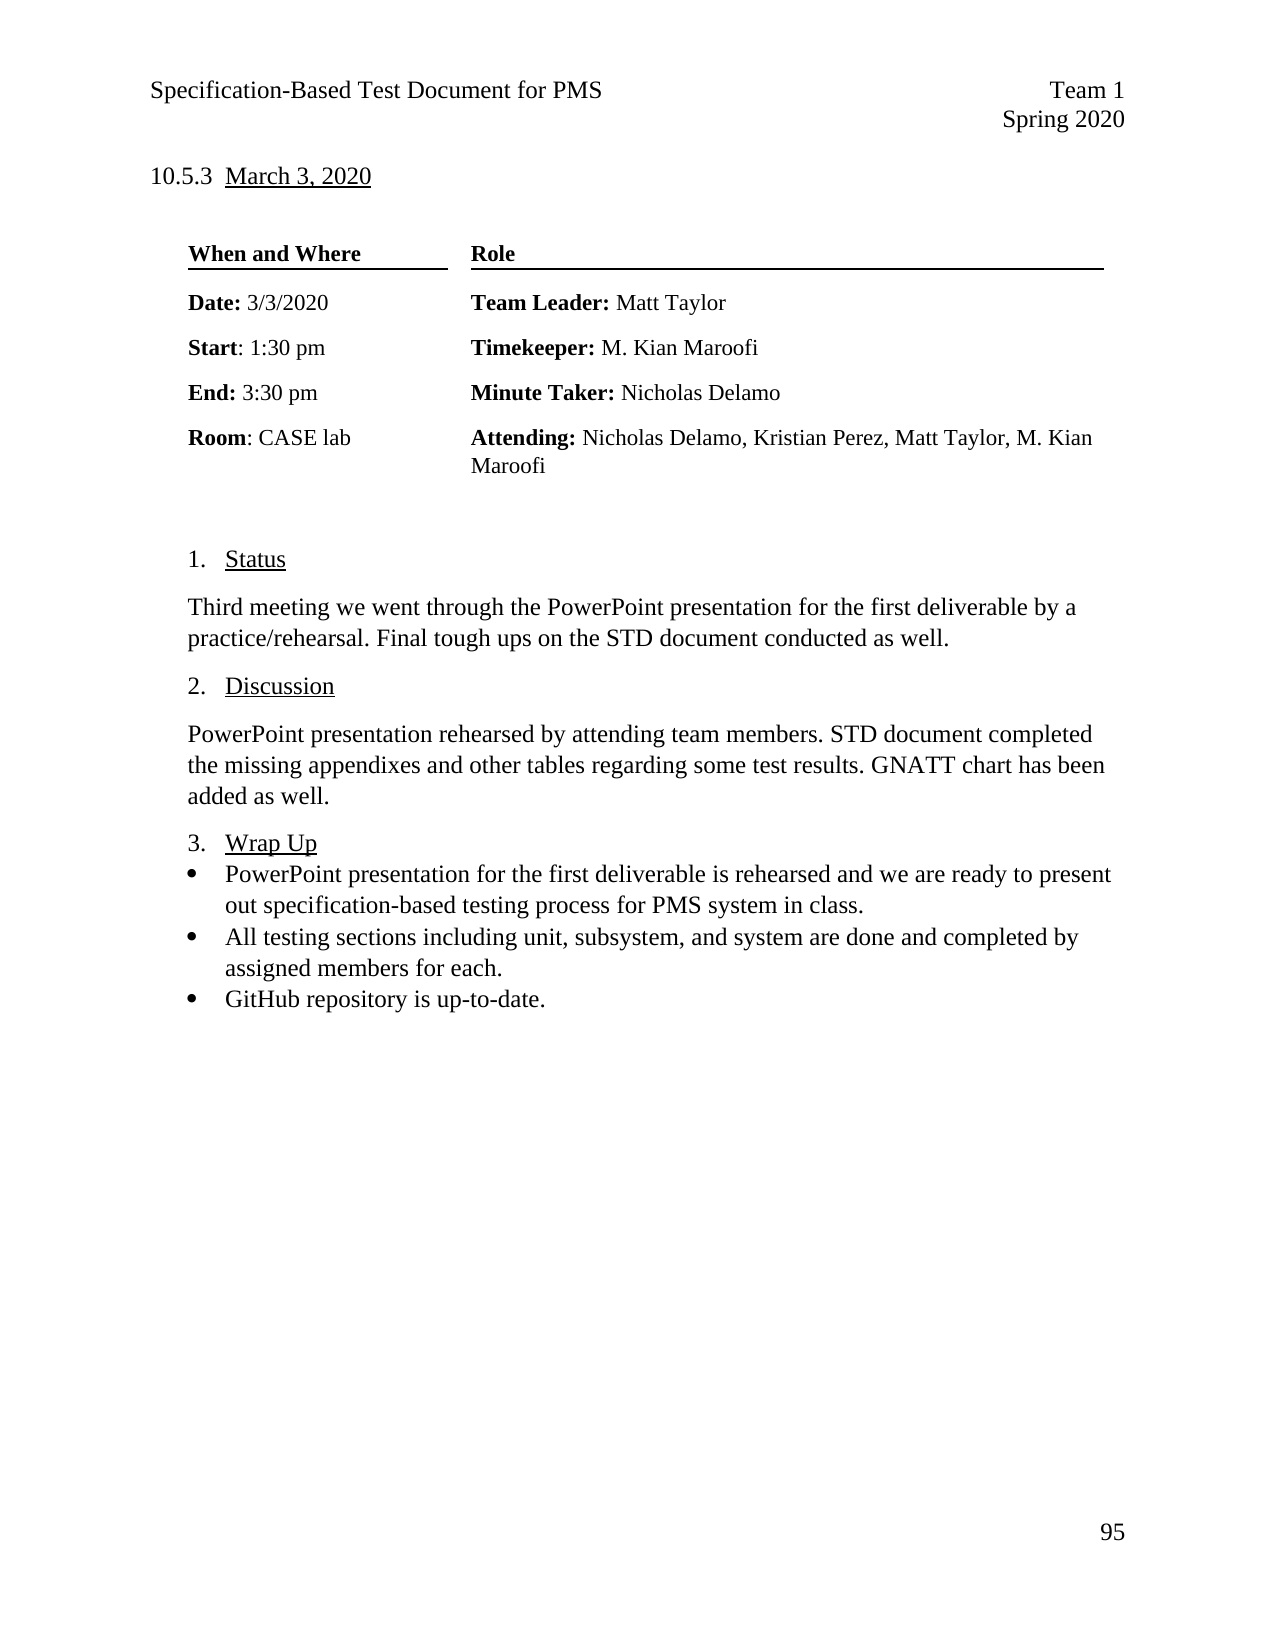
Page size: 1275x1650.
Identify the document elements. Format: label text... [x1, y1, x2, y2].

list GitHub repository is up-to-date. [187, 984, 1125, 1012]
text Third meeting we went through the PowerPoint presentation for the first deliverable by a practice/rehearsal. Final tough ups on the STD document conducted as well. [187, 592, 1125, 652]
list Status [187, 544, 1125, 573]
list Wrap Up [187, 828, 1125, 857]
subtitle March 3, 2020 [150, 161, 1125, 190]
list PowerPoint presentation for the first deliverable is rehearsed and we are ready to present out specification-based testing process for PMS system in class. [187, 859, 1125, 919]
list All testing sections including unit, subsystem, and system are done and completed by assigned members for each. [187, 922, 1125, 981]
list Discussion [187, 671, 1125, 700]
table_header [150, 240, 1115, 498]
text PowerPoint presentation rehearsed by attending team members. STD document completed the missing appendixes and other tables regarding some test results. GNATT chart has been added as well. [187, 719, 1125, 809]
